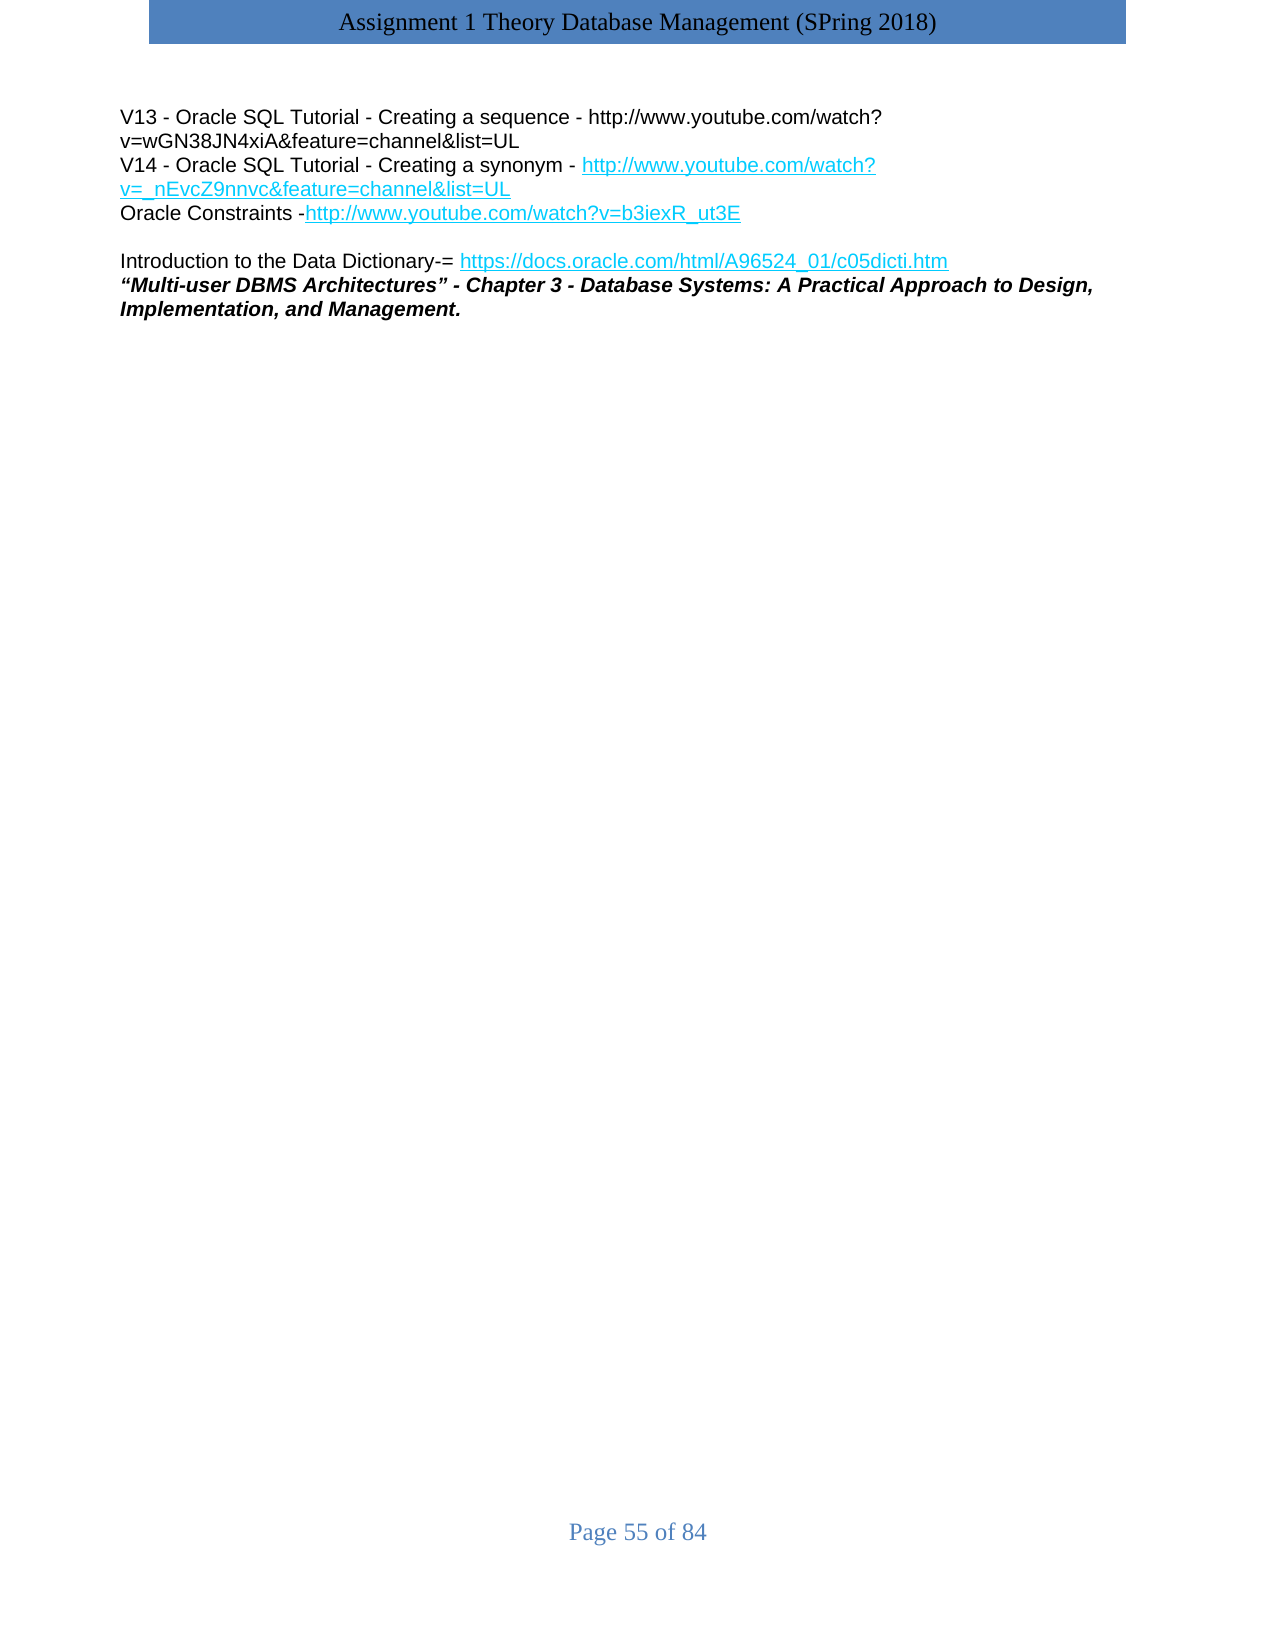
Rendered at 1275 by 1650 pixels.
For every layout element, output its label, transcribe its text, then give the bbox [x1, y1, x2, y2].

text Oracle Constraints -http://www.youtube.com/watch?v=b3iexR_ut3E [120, 201, 1155, 225]
text V14 - Oracle SQL Tutorial - Creating a synonym - http://www.youtube.com/watch?v=_nEvcZ9nnvc&feature=channel&list=UL [120, 153, 1155, 201]
text V13 - Oracle SQL Tutorial - Creating a sequence - http://www.youtube.com/watch?v=wGN38JN4xiA&feature=channel&list=UL [120, 105, 1155, 153]
text Introduction to the Data Dictionary-= https://docs.oracle.com/html/A96524_01/c05dicti.htm [120, 249, 1155, 273]
text “Multi-user DBMS Architectures” - Chapter 3 - Database Systems: A Practical Approach to Design, Implementation, and Management. [120, 273, 1155, 321]
